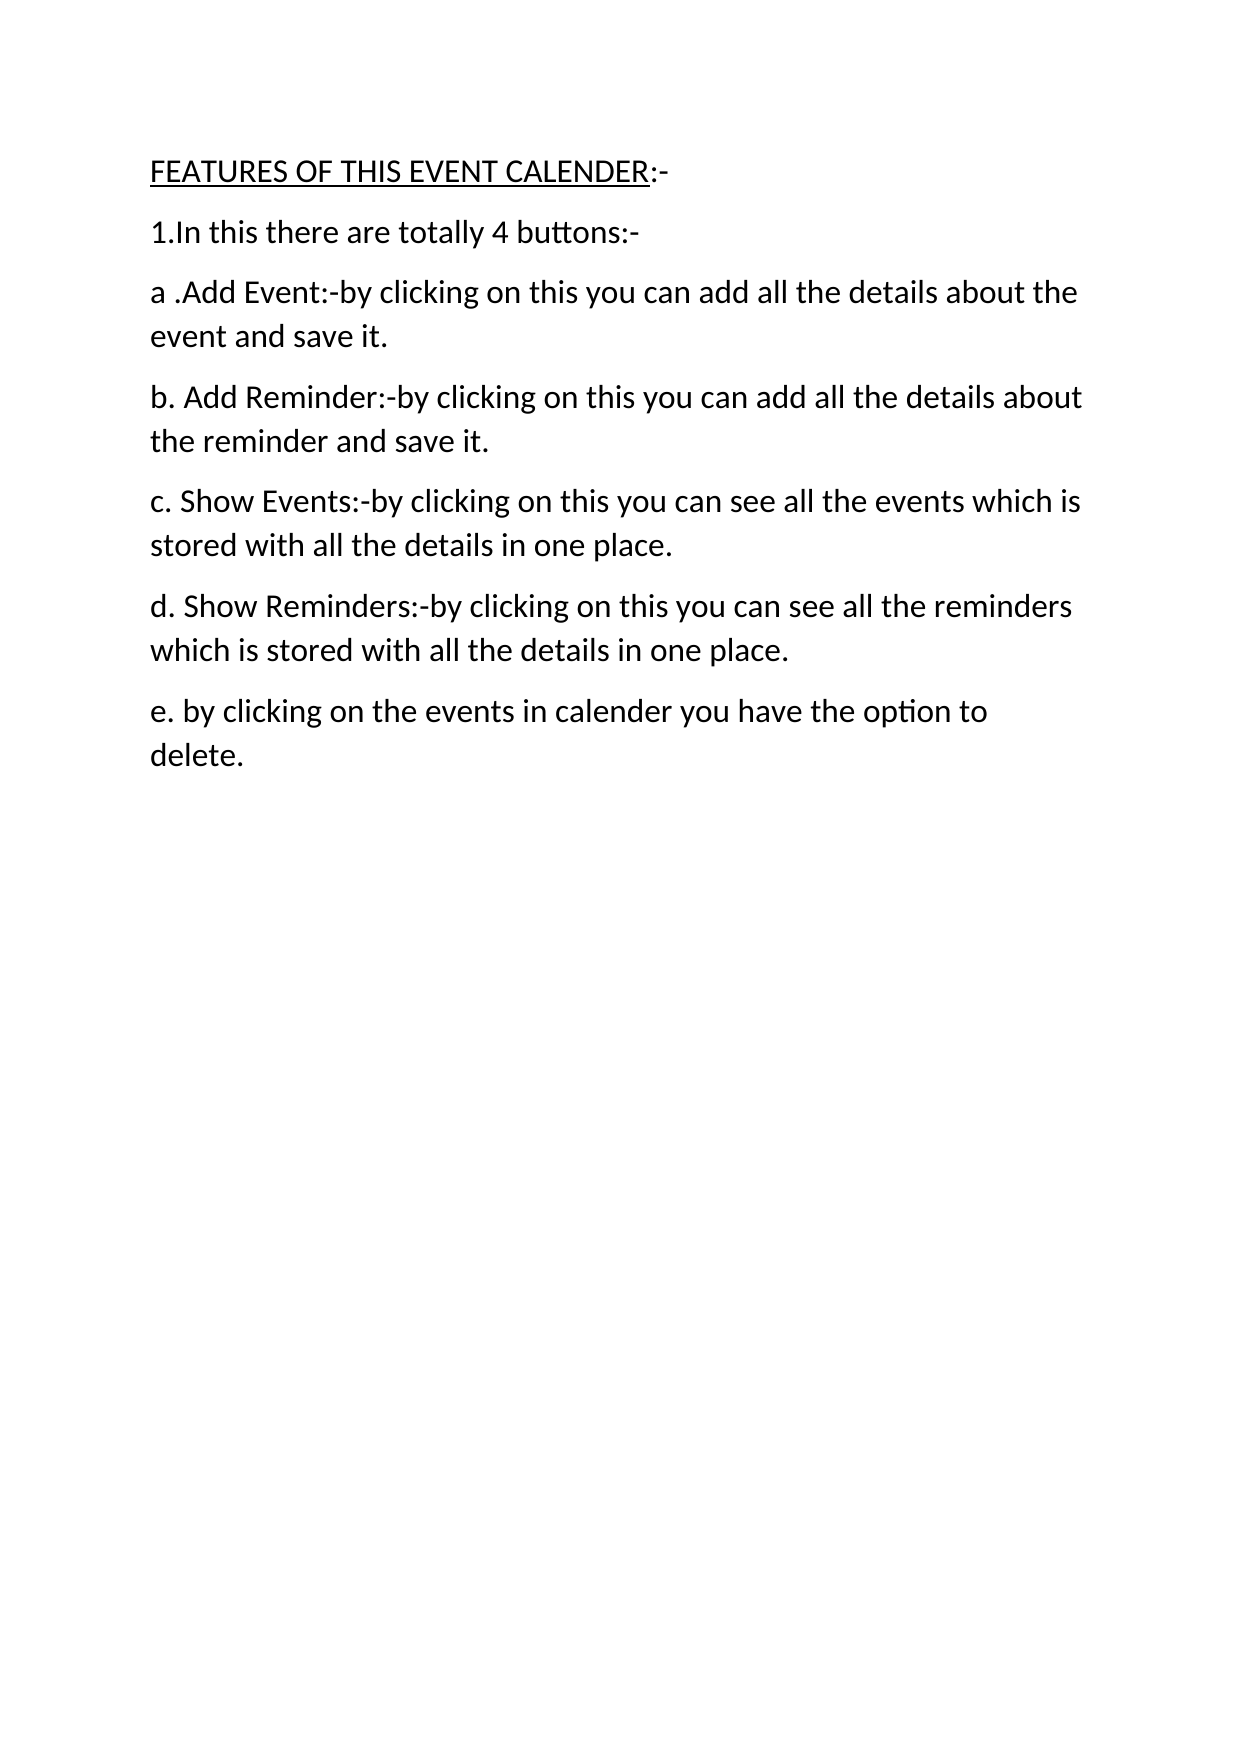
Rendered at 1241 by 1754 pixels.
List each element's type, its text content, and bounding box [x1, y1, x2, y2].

text c. Show Events:-by clicking on this you can see all the events which is stored with all the details in one place. [150, 480, 1090, 565]
text 1.In this there are totally 4 buttons:- [150, 211, 1090, 251]
text e. by clicking on the events in calender you have the option to delete. [150, 689, 1090, 774]
text FEATURES OF THIS EVENT CALENDER:- [150, 150, 1090, 191]
text d. Show Reminders:-by clicking on this you can see all the reminders which is stored with all the details in one place. [150, 585, 1090, 670]
text a .Add Event:-by clicking on this you can add all the details about the event and save it. [150, 271, 1090, 356]
text b. Add Reminder:-by clicking on this you can add all the details about the reminder and save it. [150, 376, 1090, 461]
